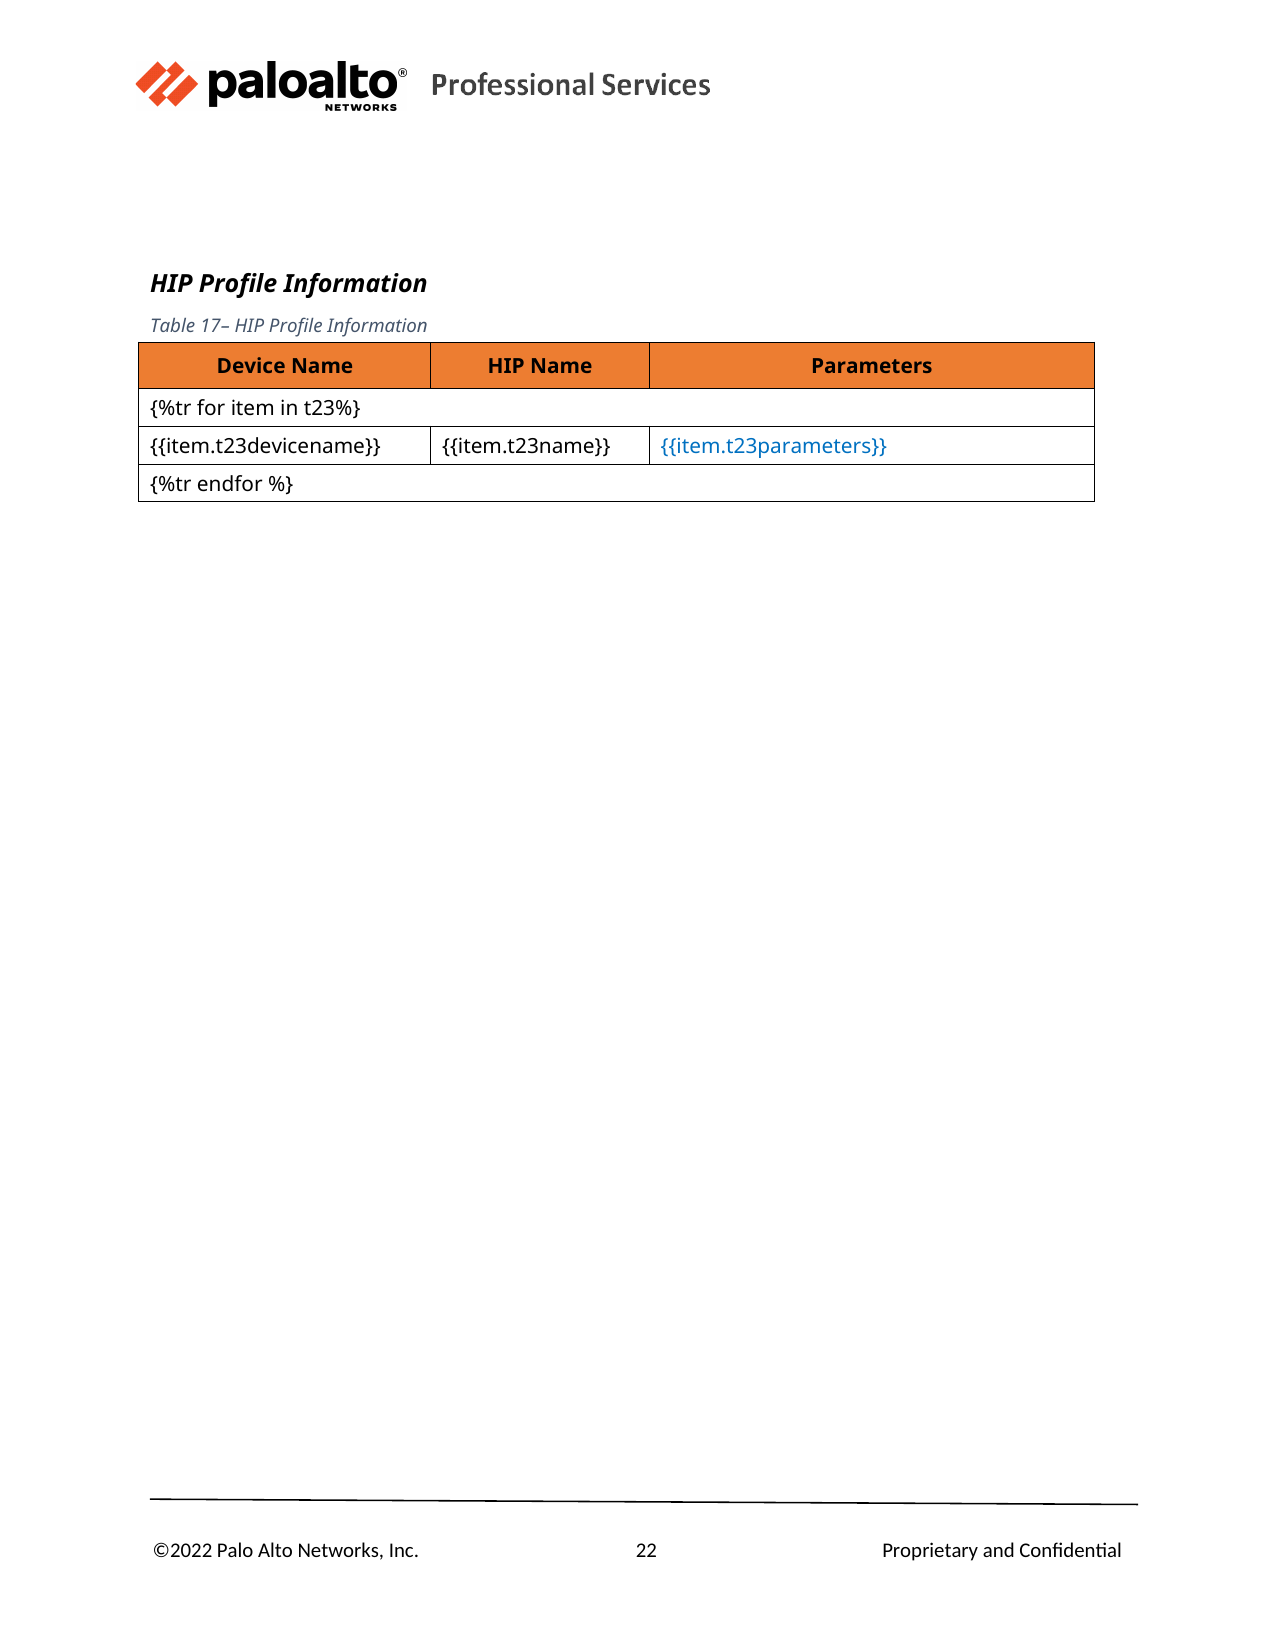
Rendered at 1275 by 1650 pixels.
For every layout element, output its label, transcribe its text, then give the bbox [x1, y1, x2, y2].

table_header Parameters [650, 343, 1094, 388]
table_cell {{item.t23parameters}} [650, 427, 1094, 463]
table_cell {%tr endfor %} [139, 465, 1094, 501]
table_cell {{item.t23devicename}} [139, 427, 430, 463]
table_cell {%tr for item in t23%} [139, 389, 1094, 426]
table_header Device Name [139, 343, 430, 388]
picture [417, 66, 719, 110]
picture [135, 61, 407, 111]
table_cell {{item.t23name}} [431, 427, 649, 463]
subtitle HIP Profile Information [150, 265, 1125, 299]
table_header HIP Name [431, 343, 649, 388]
